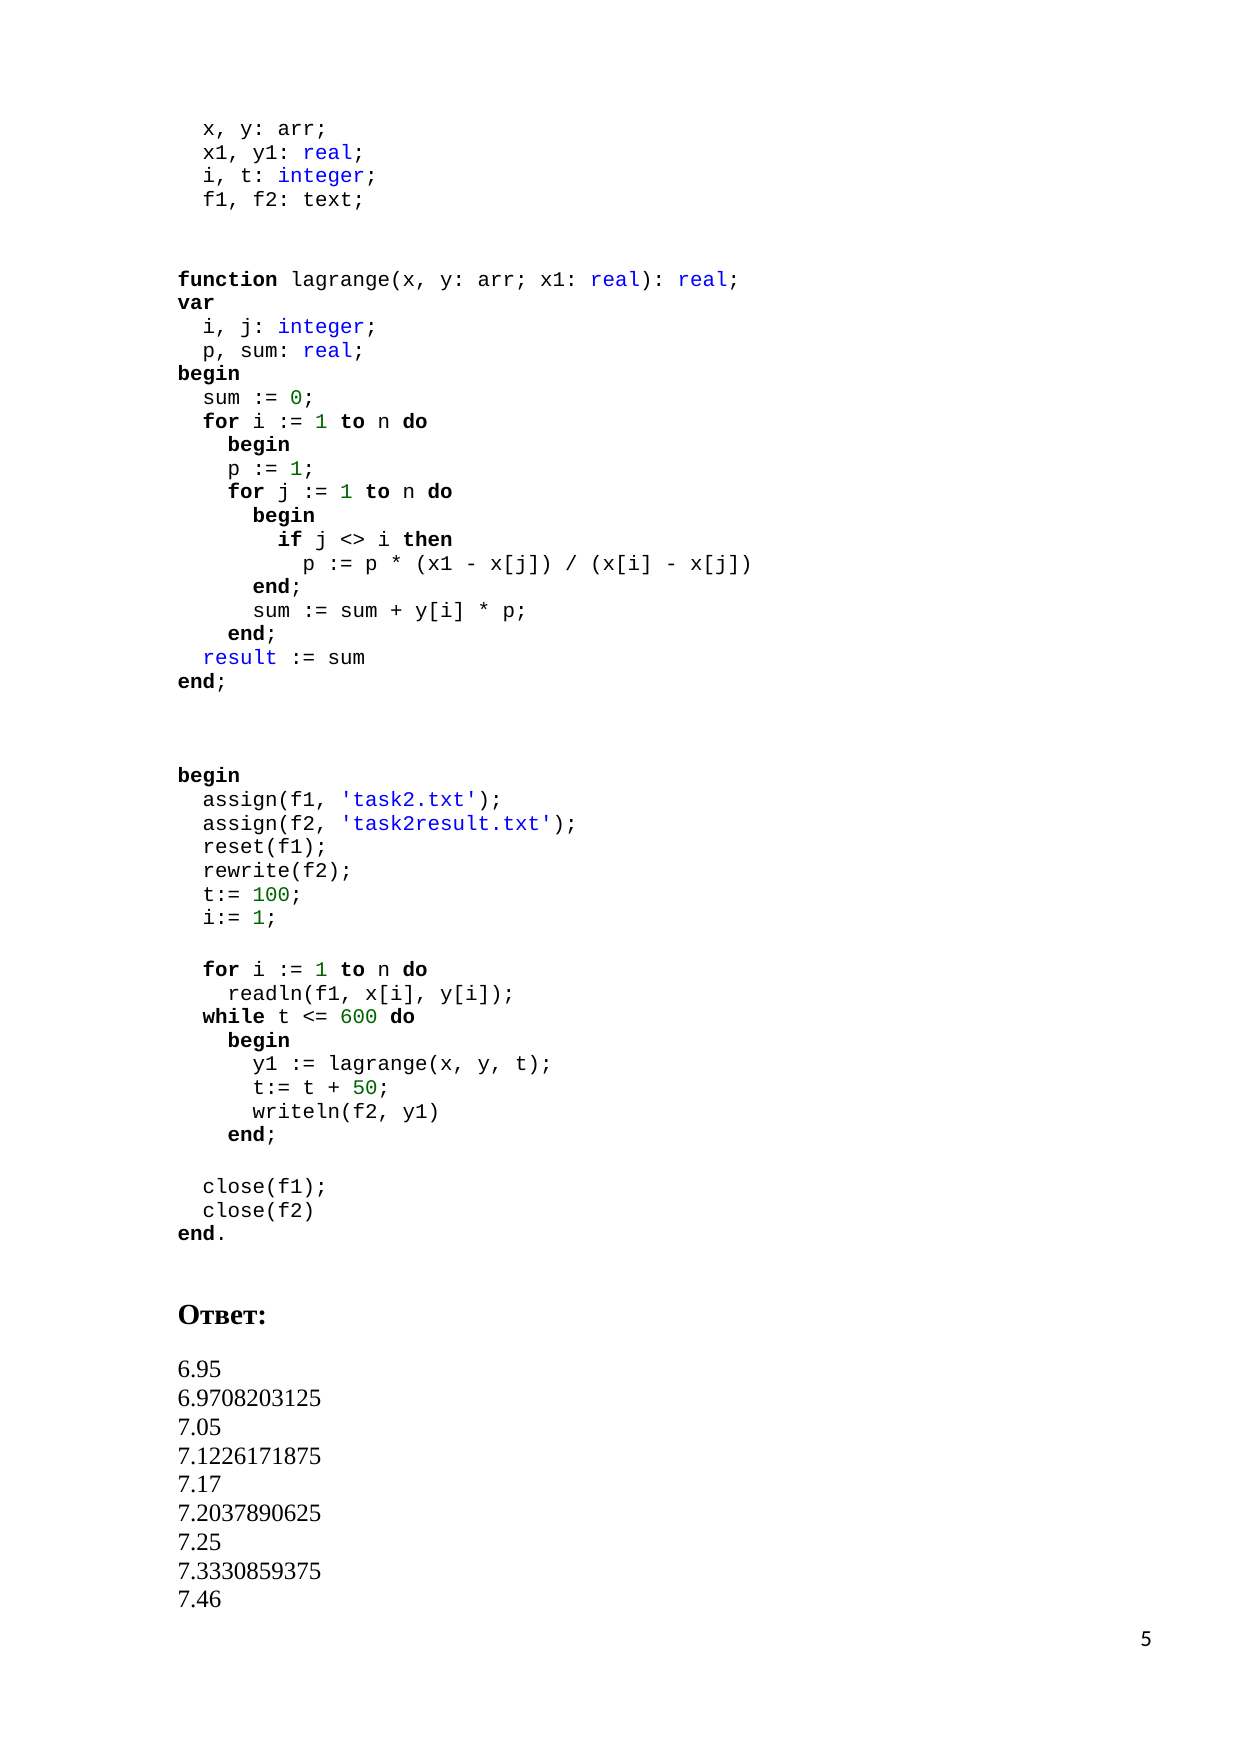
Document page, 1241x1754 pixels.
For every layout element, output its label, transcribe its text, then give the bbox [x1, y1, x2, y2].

text p := 1; [177, 458, 1152, 482]
text sum := 0; [177, 387, 1152, 411]
text t:= 100; [177, 883, 1152, 907]
text 7.25 [177, 1527, 1152, 1556]
text begin [177, 505, 1152, 529]
text t:= t + 50; [177, 1077, 1152, 1101]
text y1 := lagrange(x, y, t); [177, 1053, 1152, 1077]
text end. [177, 1223, 1152, 1247]
text writeln(f2, y1) [177, 1101, 1152, 1124]
text f1, f2: text; [177, 189, 1152, 213]
text end; [177, 671, 1152, 694]
text i, j: integer; [177, 316, 1152, 340]
text begin [177, 765, 1152, 789]
text for j := 1 to n do [177, 482, 1152, 505]
text Ответ: [177, 1297, 1152, 1331]
text if j <> i then [177, 529, 1152, 552]
text for i := 1 to n do [177, 959, 1152, 982]
text p := p * (x1 - x[j]) / (x[i] - x[j]) [177, 552, 1152, 576]
text assign(f2, 'task2result.txt'); [177, 813, 1152, 836]
text 7.3330859375 [177, 1556, 1152, 1584]
text x, y: arr; [177, 118, 1152, 142]
text rewrite(f2); [177, 860, 1152, 883]
text begin [177, 434, 1152, 458]
text 7.05 [177, 1412, 1152, 1441]
text 7.46 [177, 1584, 1152, 1613]
text 6.9708203125 [177, 1383, 1152, 1412]
text i, t: integer; [177, 165, 1152, 189]
text 7.2037890625 [177, 1498, 1152, 1527]
text end; [177, 576, 1152, 600]
text while t <= 600 do [177, 1006, 1152, 1030]
text begin [177, 1030, 1152, 1053]
text function lagrange(x, y: arr; x1: real): real; [177, 269, 1152, 292]
text begin [177, 363, 1152, 387]
text end; [177, 623, 1152, 647]
text close(f1); [177, 1176, 1152, 1200]
text var [177, 292, 1152, 316]
text assign(f1, 'task2.txt'); [177, 789, 1152, 813]
text p, sum: real; [177, 340, 1152, 363]
text end; [177, 1124, 1152, 1148]
text 6.95 [177, 1354, 1152, 1383]
text result := sum [177, 647, 1152, 671]
text reset(f1); [177, 836, 1152, 860]
text for i := 1 to n do [177, 411, 1152, 434]
text sum := sum + y[i] * p; [177, 600, 1152, 623]
text 7.17 [177, 1469, 1152, 1498]
text 7.1226171875 [177, 1441, 1152, 1469]
text i:= 1; [177, 907, 1152, 931]
text close(f2) [177, 1200, 1152, 1223]
text x1, y1: real; [177, 142, 1152, 165]
text readln(f1, x[i], y[i]); [177, 982, 1152, 1006]
